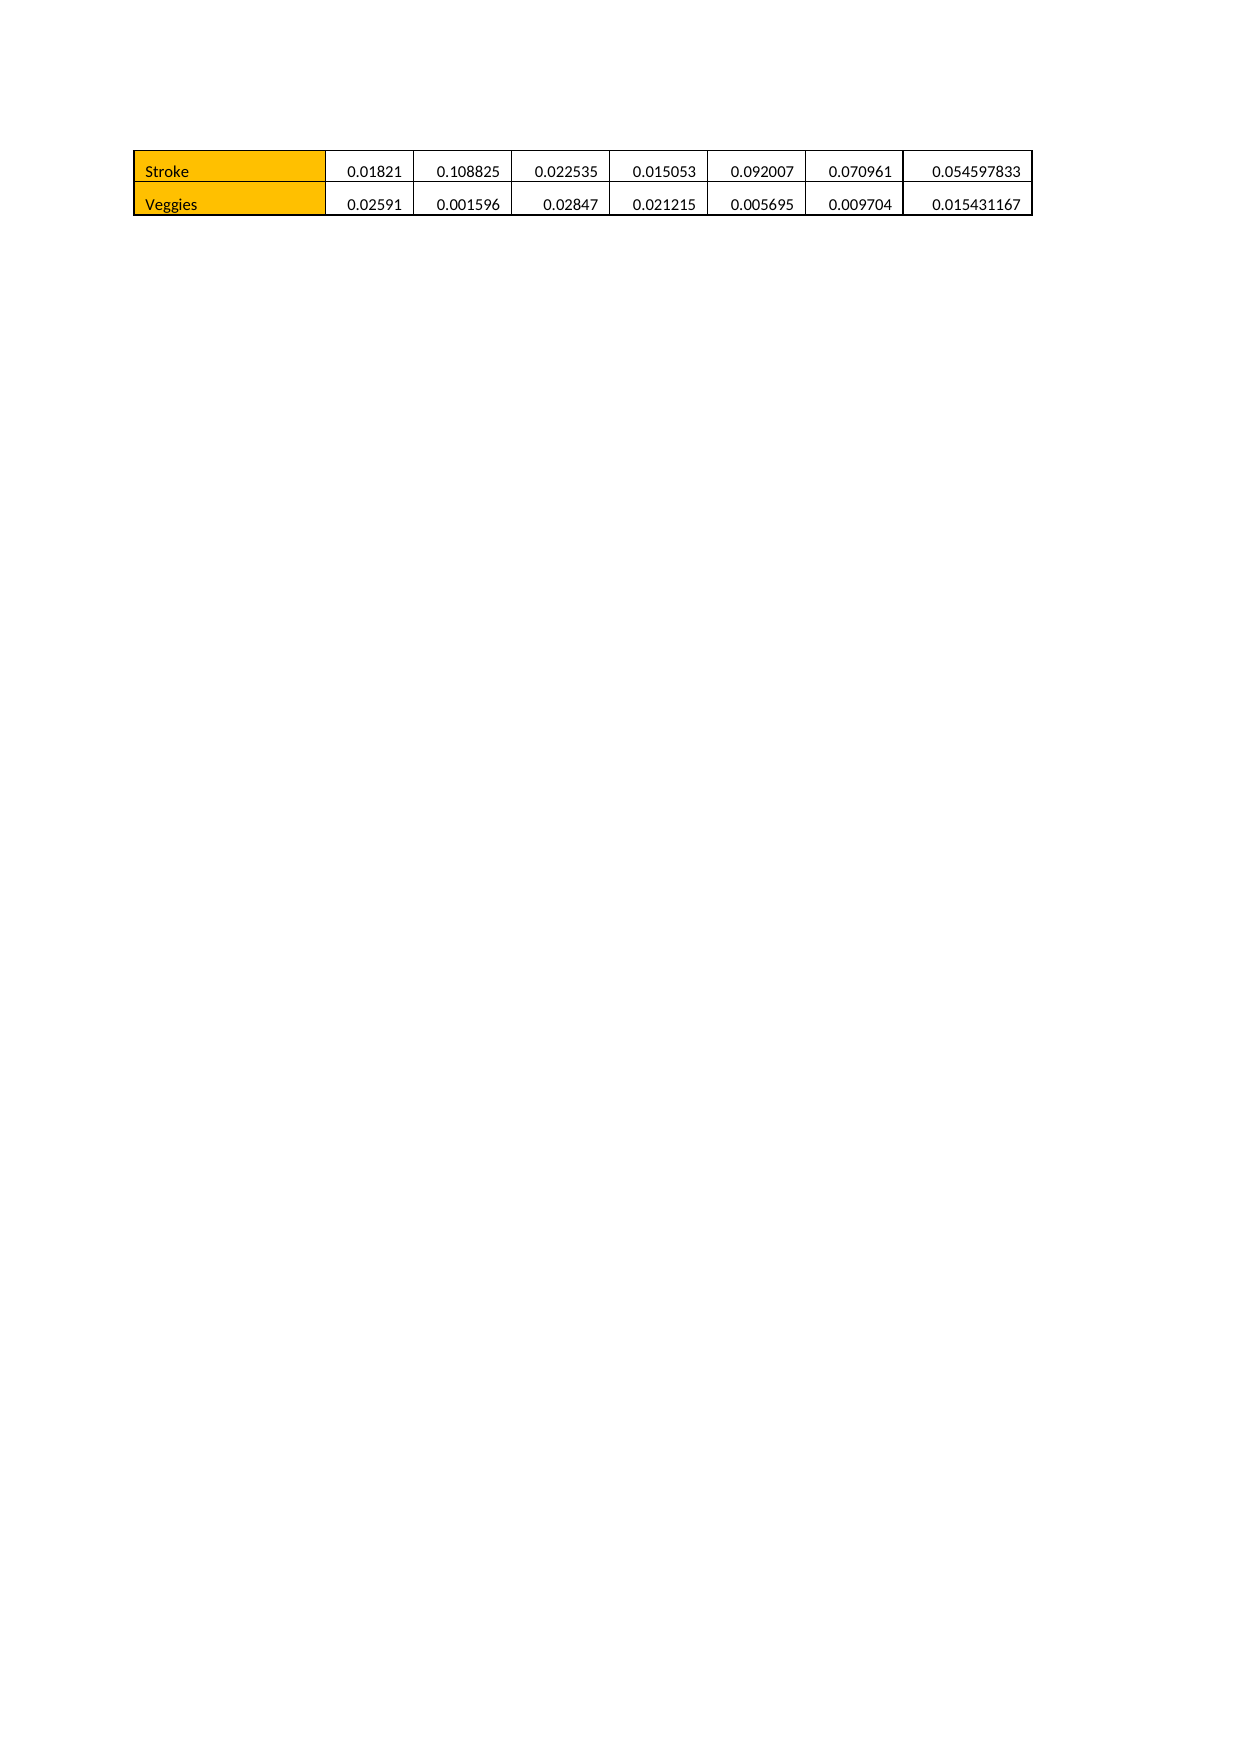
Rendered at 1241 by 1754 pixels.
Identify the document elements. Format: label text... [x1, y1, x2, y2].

table_cell 0.02847 [512, 182, 609, 214]
table_cell 0.001596 [414, 182, 511, 214]
table_cell 0.015053 [610, 151, 707, 181]
table_cell 0.02591 [326, 182, 413, 214]
table_cell 0.015431167 [904, 182, 1031, 214]
table_cell 0.005695 [708, 182, 805, 214]
table_cell 0.021215 [610, 182, 707, 214]
table_cell 0.054597833 [904, 151, 1031, 181]
table_cell 0.092007 [708, 151, 805, 181]
table_cell Veggies [135, 182, 325, 214]
table_cell 0.108825 [414, 151, 511, 181]
table_cell 0.009704 [806, 182, 902, 214]
table_cell 0.01821 [326, 151, 413, 181]
table_cell 0.070961 [806, 151, 902, 181]
table_cell Stroke [135, 151, 325, 181]
table_cell 0.022535 [512, 151, 609, 181]
